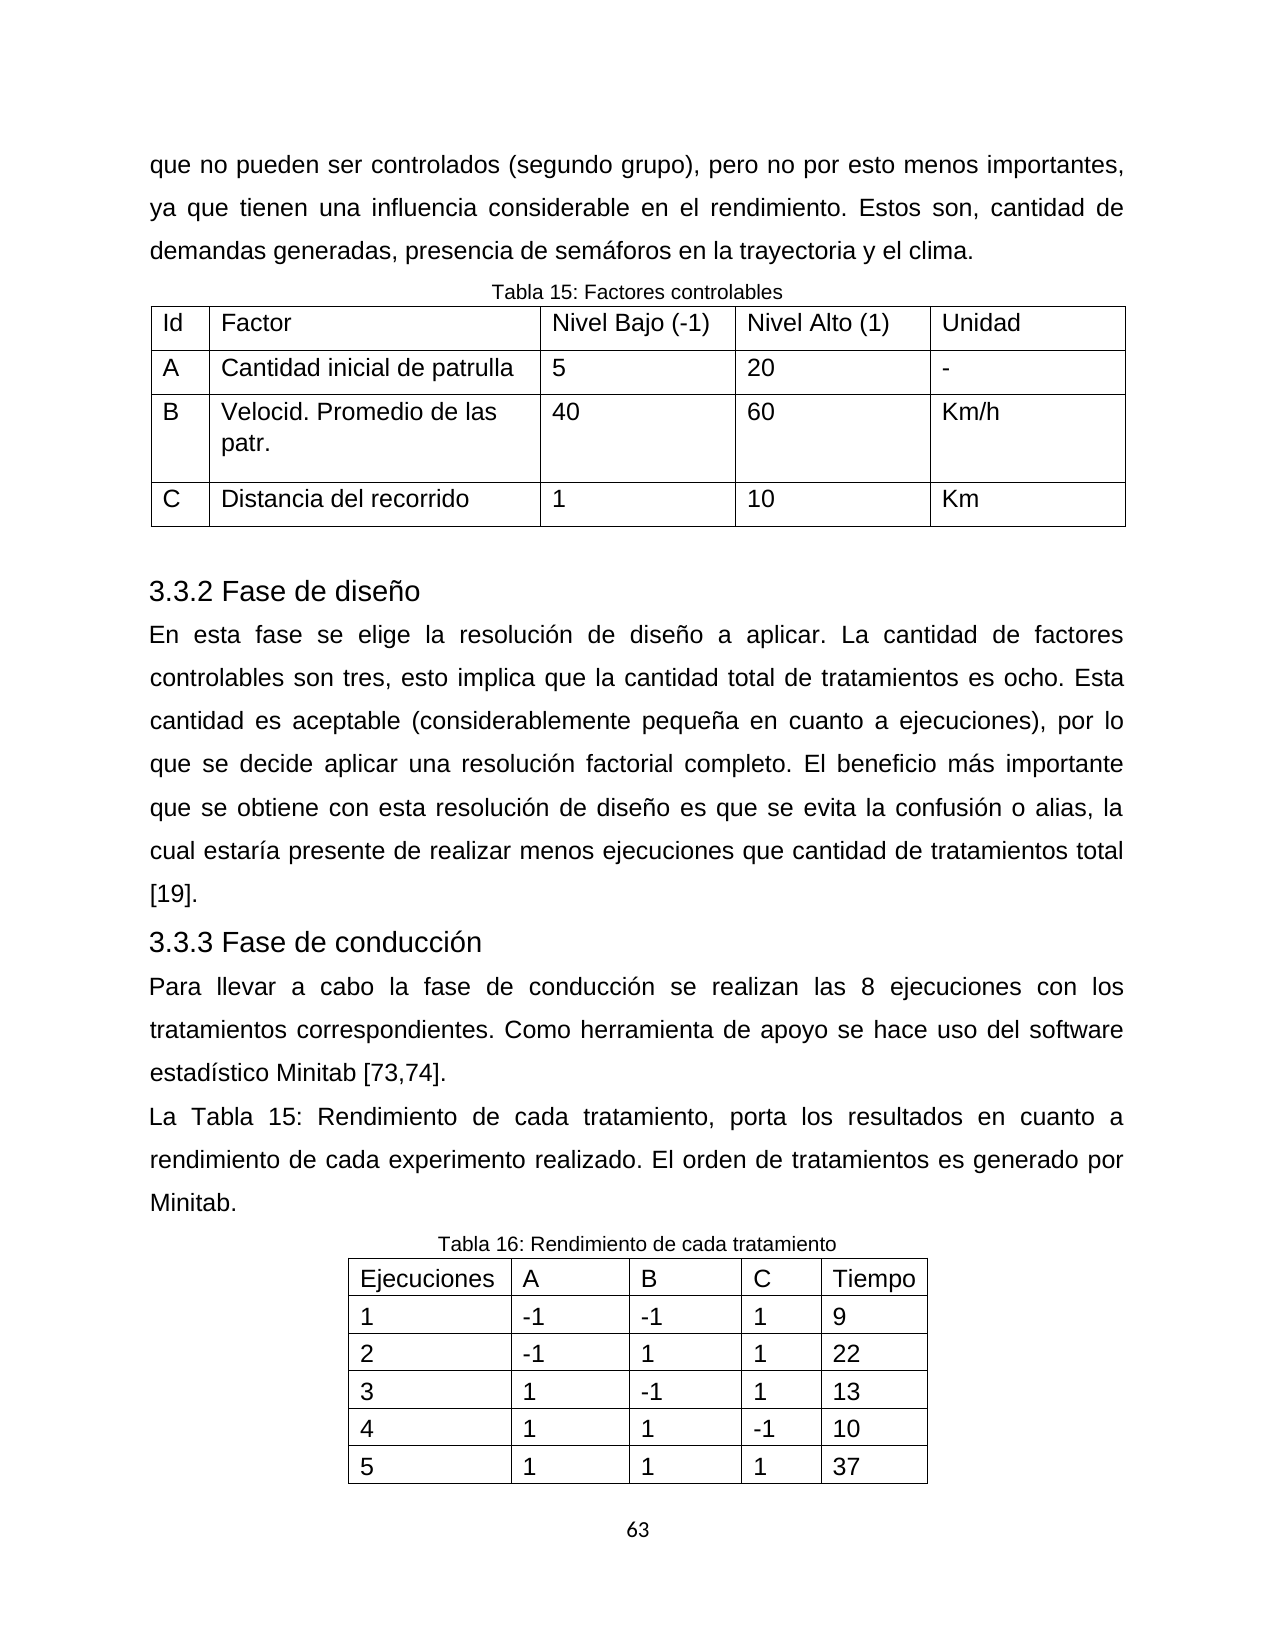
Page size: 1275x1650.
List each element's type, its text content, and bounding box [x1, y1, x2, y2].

subtitle 3.3.2 Fase de diseño [148, 574, 1221, 607]
table_cell 1 [630, 1409, 741, 1445]
text Tabla 16: Rendimiento de cada tratamiento [150, 1231, 1125, 1255]
text La Tabla 15: Rendimiento de cada tratamiento, porta los resultados en cuanto a rendimiento de cada experimento realizado. El orden de tratamientos es generado por Minitab. [148, 1102, 1126, 1217]
table_header Tiempo [822, 1259, 927, 1295]
table_cell -1 [630, 1296, 741, 1333]
table_header Ejecuciones [349, 1259, 511, 1295]
table_cell 1 [742, 1446, 821, 1483]
table_cell 1 [742, 1296, 821, 1333]
table_cell 9 [822, 1296, 927, 1333]
table_cell 1 [541, 483, 735, 526]
table_cell -1 [630, 1371, 741, 1408]
table_cell 37 [822, 1446, 927, 1483]
table_cell 1 [512, 1371, 629, 1408]
table_header Factor [210, 307, 540, 350]
table_header Nivel Bajo (-1) [541, 307, 735, 350]
table_cell 2 [349, 1334, 511, 1370]
table_cell 3 [349, 1371, 511, 1408]
table_cell - [931, 351, 1125, 394]
table_cell Km [931, 483, 1125, 526]
table_cell 1 [630, 1334, 741, 1370]
table_cell 10 [736, 483, 930, 526]
table_cell Velocid. Promedio de las patr. [210, 395, 540, 482]
table_cell 40 [541, 395, 735, 482]
table_cell B [152, 395, 209, 482]
text Tabla 15: Factores controlables [150, 280, 1124, 304]
table_header Nivel Alto (1) [736, 307, 930, 350]
table_cell 22 [822, 1334, 927, 1370]
text En esta fase se elige la resolución de diseño a aplicar. La cantidad de factores controlables son tres, esto implica que la cantidad total de tratamientos es ocho. Esta cantidad es aceptable (considerablemente pequeña en cuanto a ejecuciones), por lo que se decide aplicar una resolución factorial completo. El beneficio más importante que se obtiene con esta resolución de diseño es que se evita la confusión o alias, la cual estaría presente de realizar menos ejecuciones que cantidad de tratamientos total [19]. [148, 620, 1126, 907]
table_cell 60 [736, 395, 930, 482]
table_cell 1 [349, 1296, 511, 1333]
table_cell 5 [541, 351, 735, 394]
text Para llevar a cabo la fase de conducción se realizan las 8 ejecuciones con los tratamientos correspondientes. Como herramienta de apoyo se hace uso del software estadístico Minitab [73,74]. [148, 972, 1126, 1087]
table_cell 1 [742, 1334, 821, 1370]
table_cell 13 [822, 1371, 927, 1408]
subtitle 3.3.3 Fase de conducción [148, 926, 1221, 959]
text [148, 150, 1126, 265]
table_cell 1 [630, 1446, 741, 1483]
table_cell -1 [512, 1334, 629, 1370]
table_cell 1 [512, 1409, 629, 1445]
table_header Unidad [931, 307, 1125, 350]
table_cell Distancia del recorrido [210, 483, 540, 526]
table_cell 4 [349, 1409, 511, 1445]
table_header A [512, 1259, 629, 1295]
table_cell C [152, 483, 209, 526]
table_cell -1 [742, 1409, 821, 1445]
table_header C [742, 1259, 821, 1295]
table_cell A [152, 351, 209, 394]
table_header Id [152, 307, 209, 350]
table_cell -1 [512, 1296, 629, 1333]
table_cell Cantidad inicial de patrulla [210, 351, 540, 394]
table_cell 1 [512, 1446, 629, 1483]
table_cell Km/h [931, 395, 1125, 482]
table_cell 20 [736, 351, 930, 394]
table_cell 5 [349, 1446, 511, 1483]
table_header B [630, 1259, 741, 1295]
table_cell 1 [742, 1371, 821, 1408]
table_cell 10 [822, 1409, 927, 1445]
